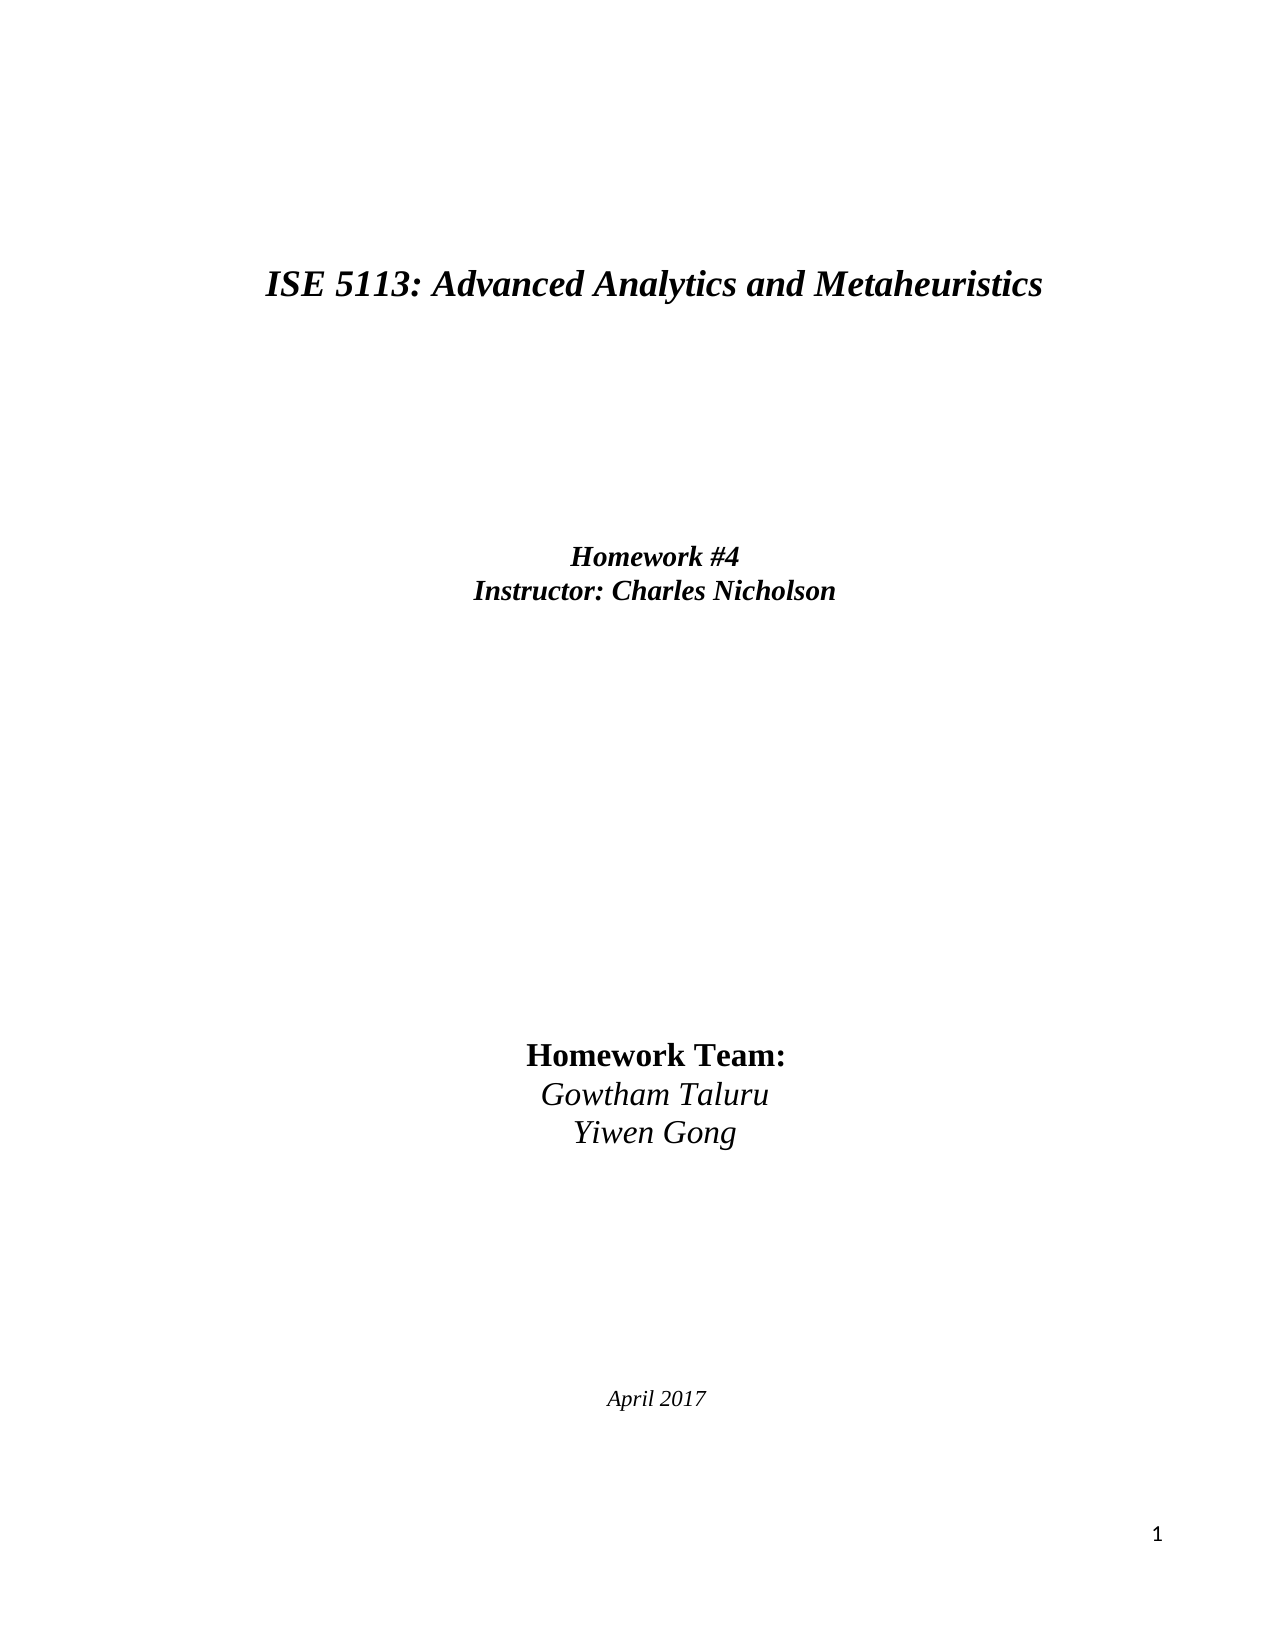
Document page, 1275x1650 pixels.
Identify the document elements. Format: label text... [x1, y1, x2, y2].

text ISE 5113: Advanced Analytics and Metaheuristics [112, 262, 1162, 305]
text Instructor: Charles Nicholson [112, 573, 1162, 607]
text Homework Team: [112, 1036, 1162, 1074]
text Gowtham Taluru [112, 1074, 1162, 1112]
text April 2017 [112, 1385, 1162, 1412]
text Yiwen Gong [112, 1112, 1162, 1151]
text Homework #4 [112, 539, 1162, 573]
